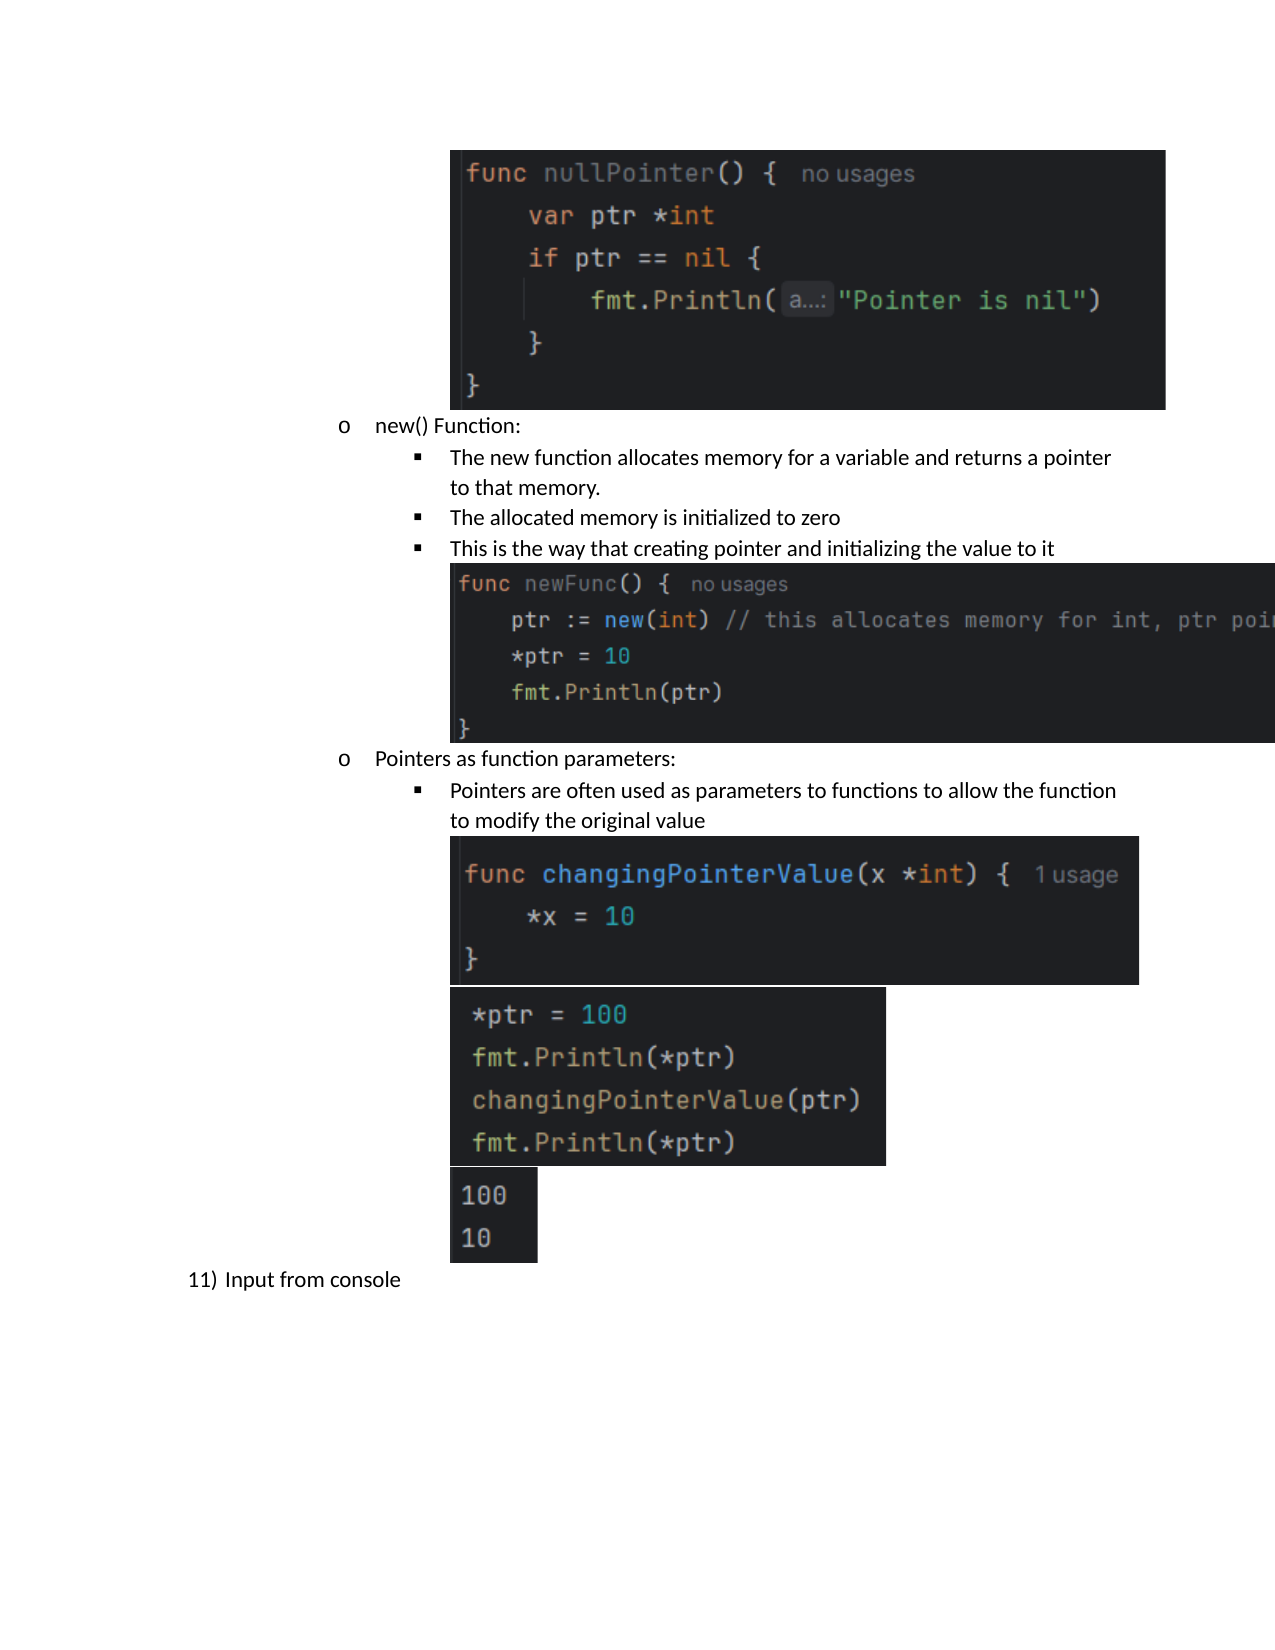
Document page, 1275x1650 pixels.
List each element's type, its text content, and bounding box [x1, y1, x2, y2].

picture [450, 987, 887, 1166]
picture [450, 150, 1166, 410]
list Pointers are often used as parameters to functions to allow the function to modify the original value [412, 776, 1125, 834]
list new() Function: [337, 412, 1125, 441]
list Input from console [187, 1265, 1125, 1293]
list The new function allocates memory for a variable and returns a pointer to that memory. [412, 443, 1125, 501]
picture [450, 563, 1275, 743]
list The allocated memory is initialized to zero [412, 503, 1125, 532]
picture [450, 836, 1140, 985]
picture [450, 1167, 538, 1263]
list This is the way that creating pointer and initializing the value to it [412, 534, 1125, 562]
list Pointers as function parameters: [337, 744, 1125, 774]
